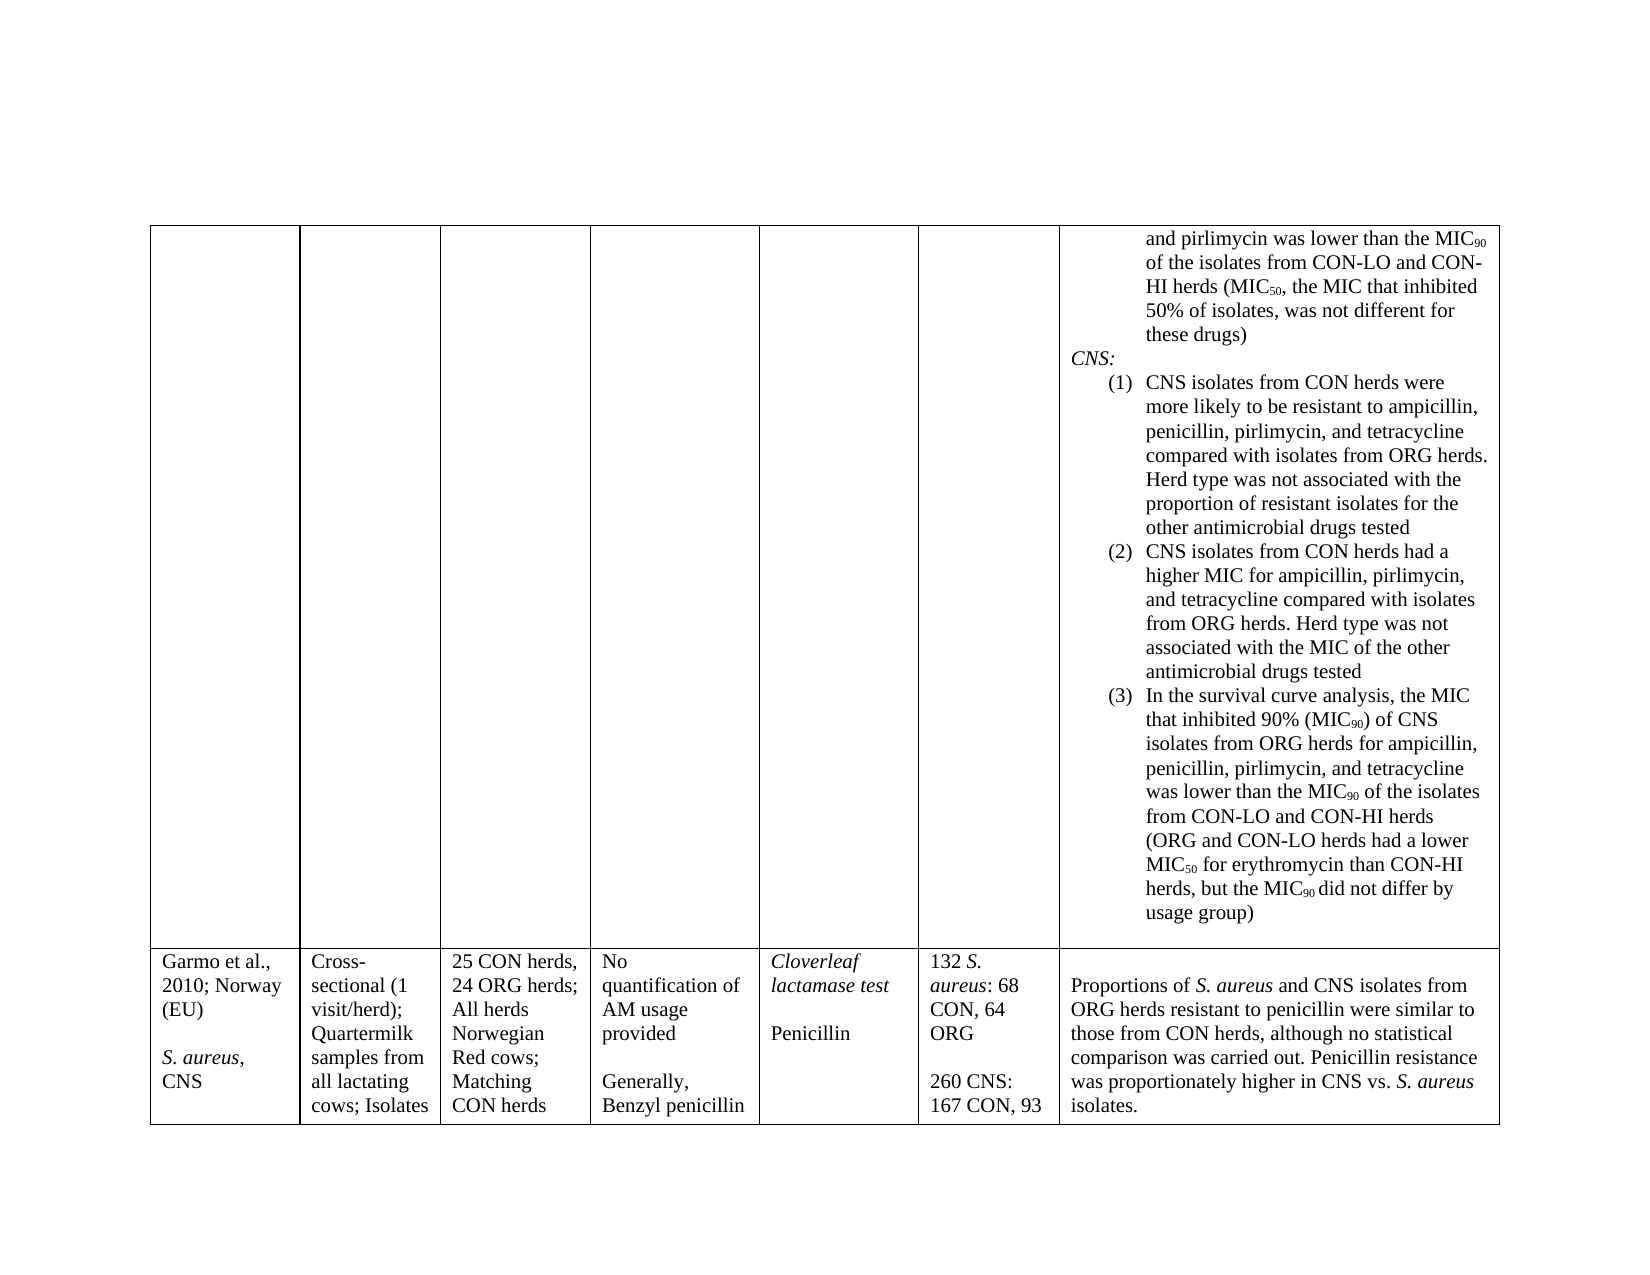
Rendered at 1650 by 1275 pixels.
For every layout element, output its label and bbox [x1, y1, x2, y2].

table_cell [1060, 226, 1499, 948]
table_cell [760, 949, 918, 1124]
table_cell [760, 226, 918, 948]
table_cell [591, 949, 759, 1124]
table_cell [301, 949, 440, 1124]
table_cell [441, 949, 590, 1124]
table_cell [919, 226, 1059, 948]
table_cell [1060, 949, 1499, 1124]
table_cell [151, 949, 299, 1124]
table_cell [591, 226, 759, 948]
table_cell [151, 226, 299, 948]
table_cell [919, 949, 1059, 1124]
table_cell [301, 226, 440, 948]
table_cell [441, 226, 590, 948]
